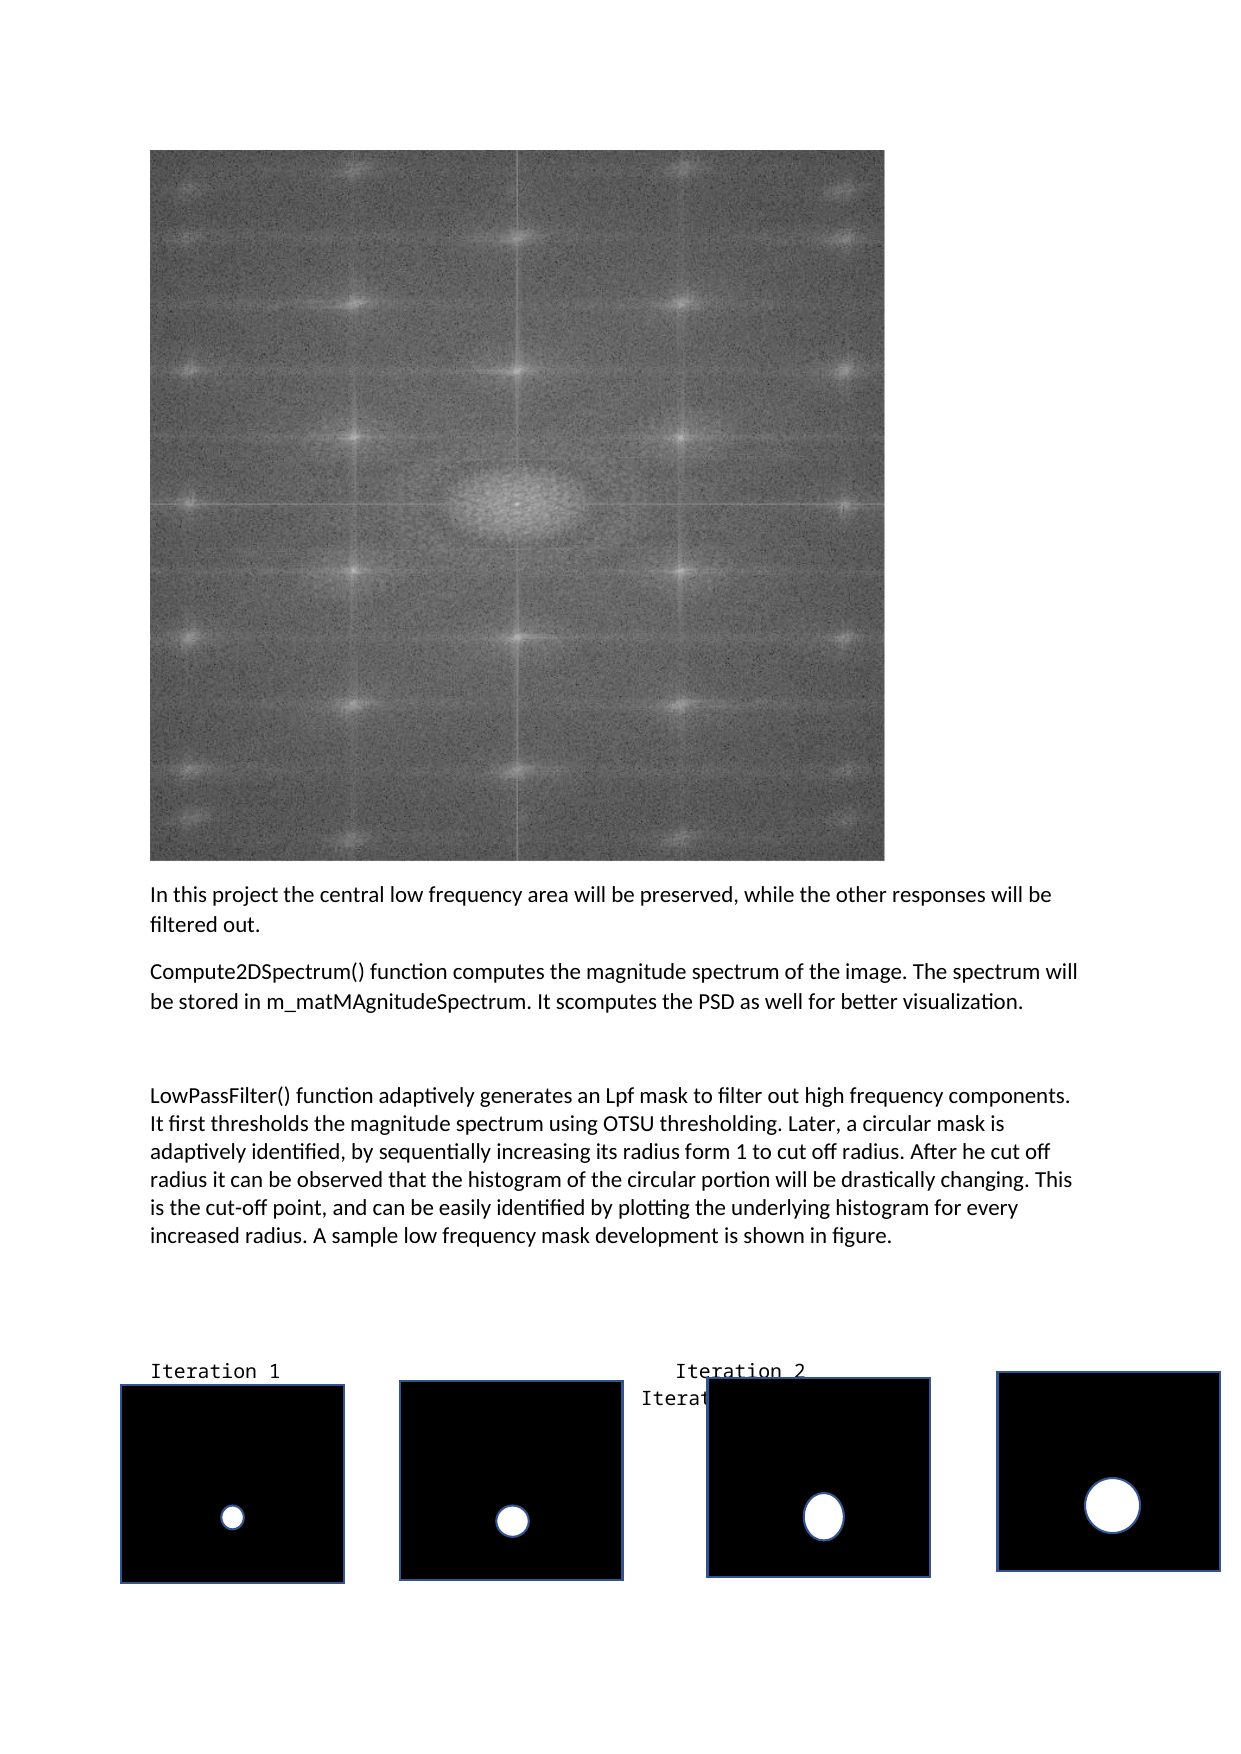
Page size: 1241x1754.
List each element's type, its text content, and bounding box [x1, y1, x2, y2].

text LowPassFilter() function adaptively generates an Lpf mask to filter out high frequency components. It first thresholds the magnitude spectrum using OTSU thresholding. Later, a circular mask is adaptively identified, by sequentially increasing its radius form 1 to cut off radius. After he cut off radius it can be observed that the histogram of the circular portion will be drastically changing. This is the cut-off point, and can be easily identified by plotting the underlying histogram for every increased radius. A sample low frequency mask development is shown in figure. [150, 1081, 1090, 1249]
text In this project the central low frequency area will be preserved, while the other responses will be filtered out. [150, 880, 1090, 938]
text Iteration 1 Iteration 2 Iteration 3 [150, 1357, 1090, 1411]
picture [150, 150, 886, 862]
text Compute2DSpectrum() function computes the magnitude spectrum of the image. The spectrum will be stored in m_matMAgnitudeSpectrum. It scomputes the PSD as well for better visualization. [150, 957, 1090, 1015]
